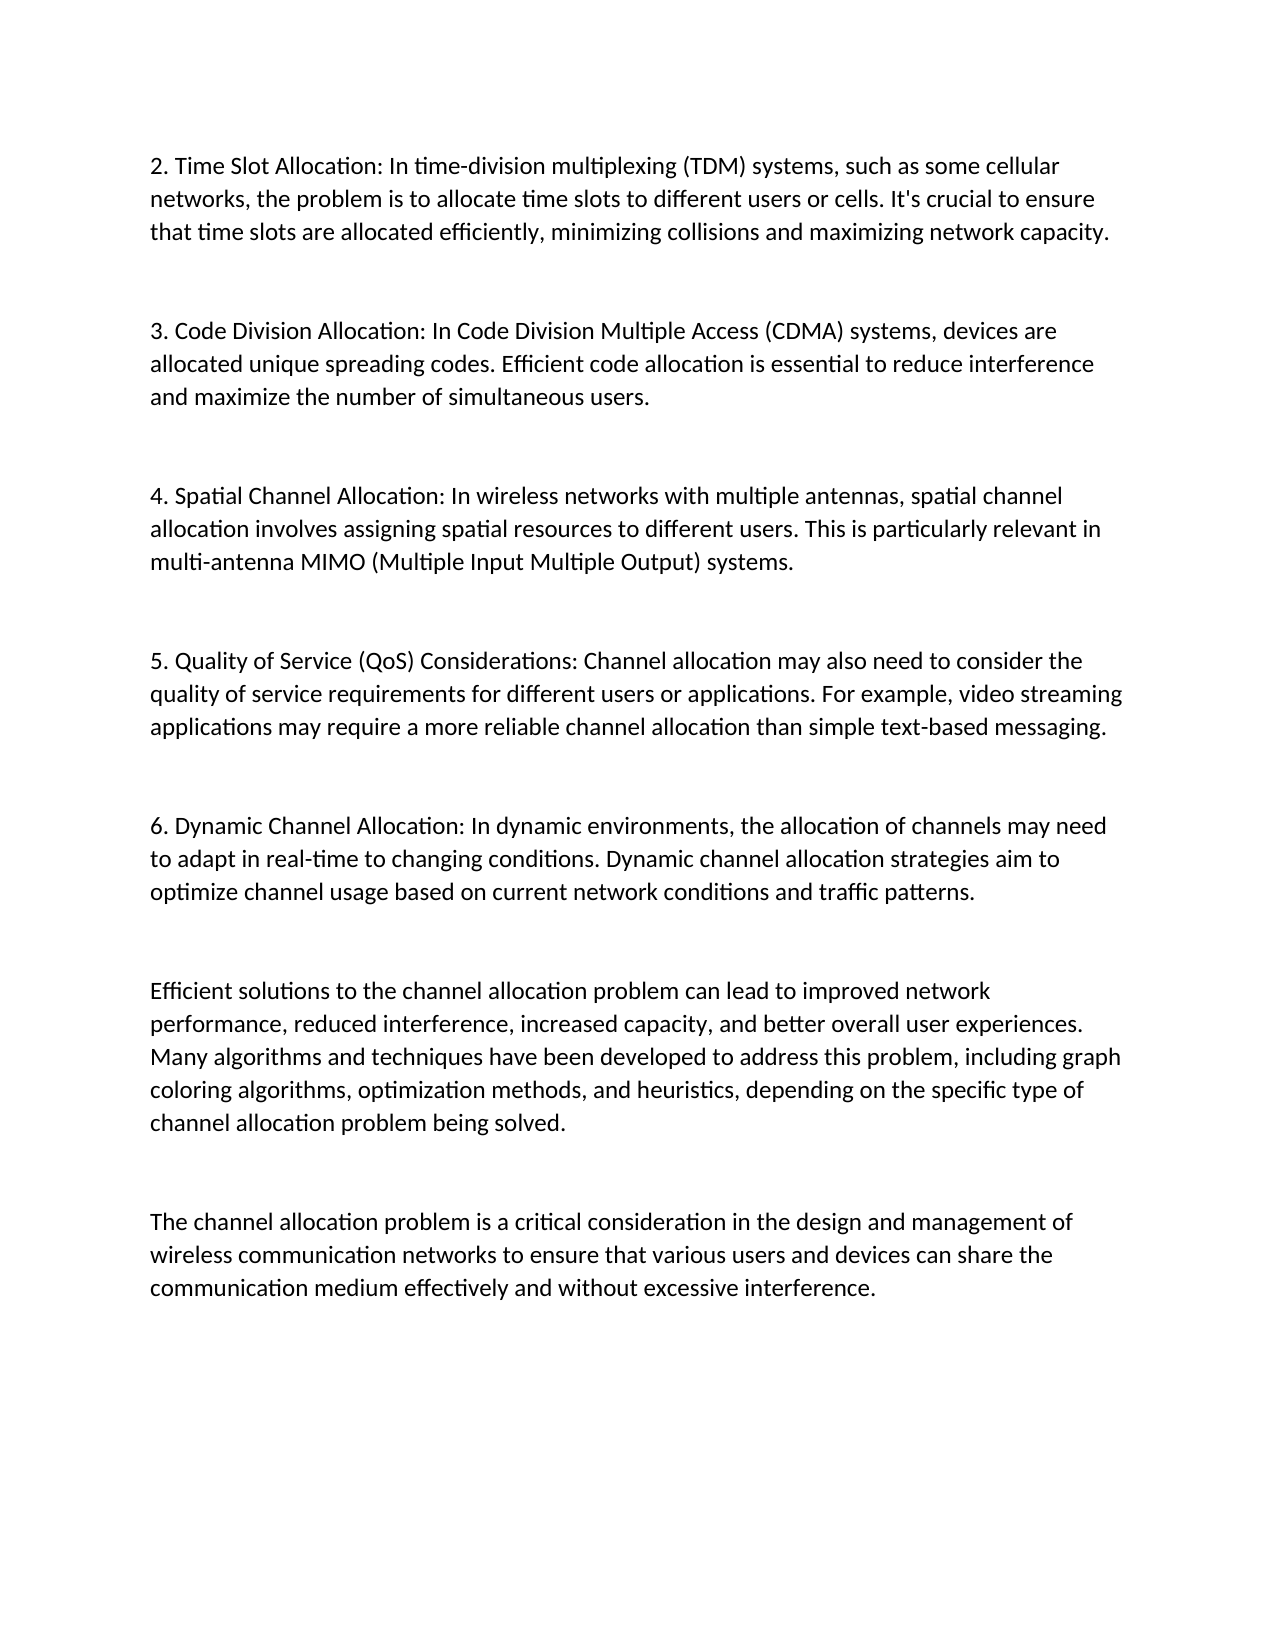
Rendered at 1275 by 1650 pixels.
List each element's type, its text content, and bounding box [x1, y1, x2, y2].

text 4. Spatial Channel Allocation: In wireless networks with multiple antennas, spatial channel allocation involves assigning spatial resources to different users. This is particularly relevant in multi-antenna MIMO (Multiple Input Multiple Output) systems. [150, 480, 1125, 576]
text 6. Dynamic Channel Allocation: In dynamic environments, the allocation of channels may need to adapt in real-time to changing conditions. Dynamic channel allocation strategies aim to optimize channel usage based on current network conditions and traffic patterns. [150, 810, 1125, 906]
text 2. Time Slot Allocation: In time-division multiplexing (TDM) systems, such as some cellular networks, the problem is to allocate time slots to different users or cells. It's crucial to ensure that time slots are allocated efficiently, minimizing collisions and maximizing network capacity. [150, 150, 1125, 246]
text 3. Code Division Allocation: In Code Division Multiple Access (CDMA) systems, devices are allocated unique spreading codes. Efficient code allocation is essential to reduce interference and maximize the number of simultaneous users. [150, 315, 1125, 411]
text Efficient solutions to the channel allocation problem can lead to improved network performance, reduced interference, increased capacity, and better overall user experiences. Many algorithms and techniques have been developed to address this problem, including graph coloring algorithms, optimization methods, and heuristics, depending on the specific type of channel allocation problem being solved. [150, 975, 1125, 1137]
text The channel allocation problem is a critical consideration in the design and management of wireless communication networks to ensure that various users and devices can share the communication medium effectively and without excessive interference. [150, 1206, 1125, 1302]
text 5. Quality of Service (QoS) Considerations: Channel allocation may also need to consider the quality of service requirements for different users or applications. For example, video streaming applications may require a more reliable channel allocation than simple text-based messaging. [150, 645, 1125, 741]
